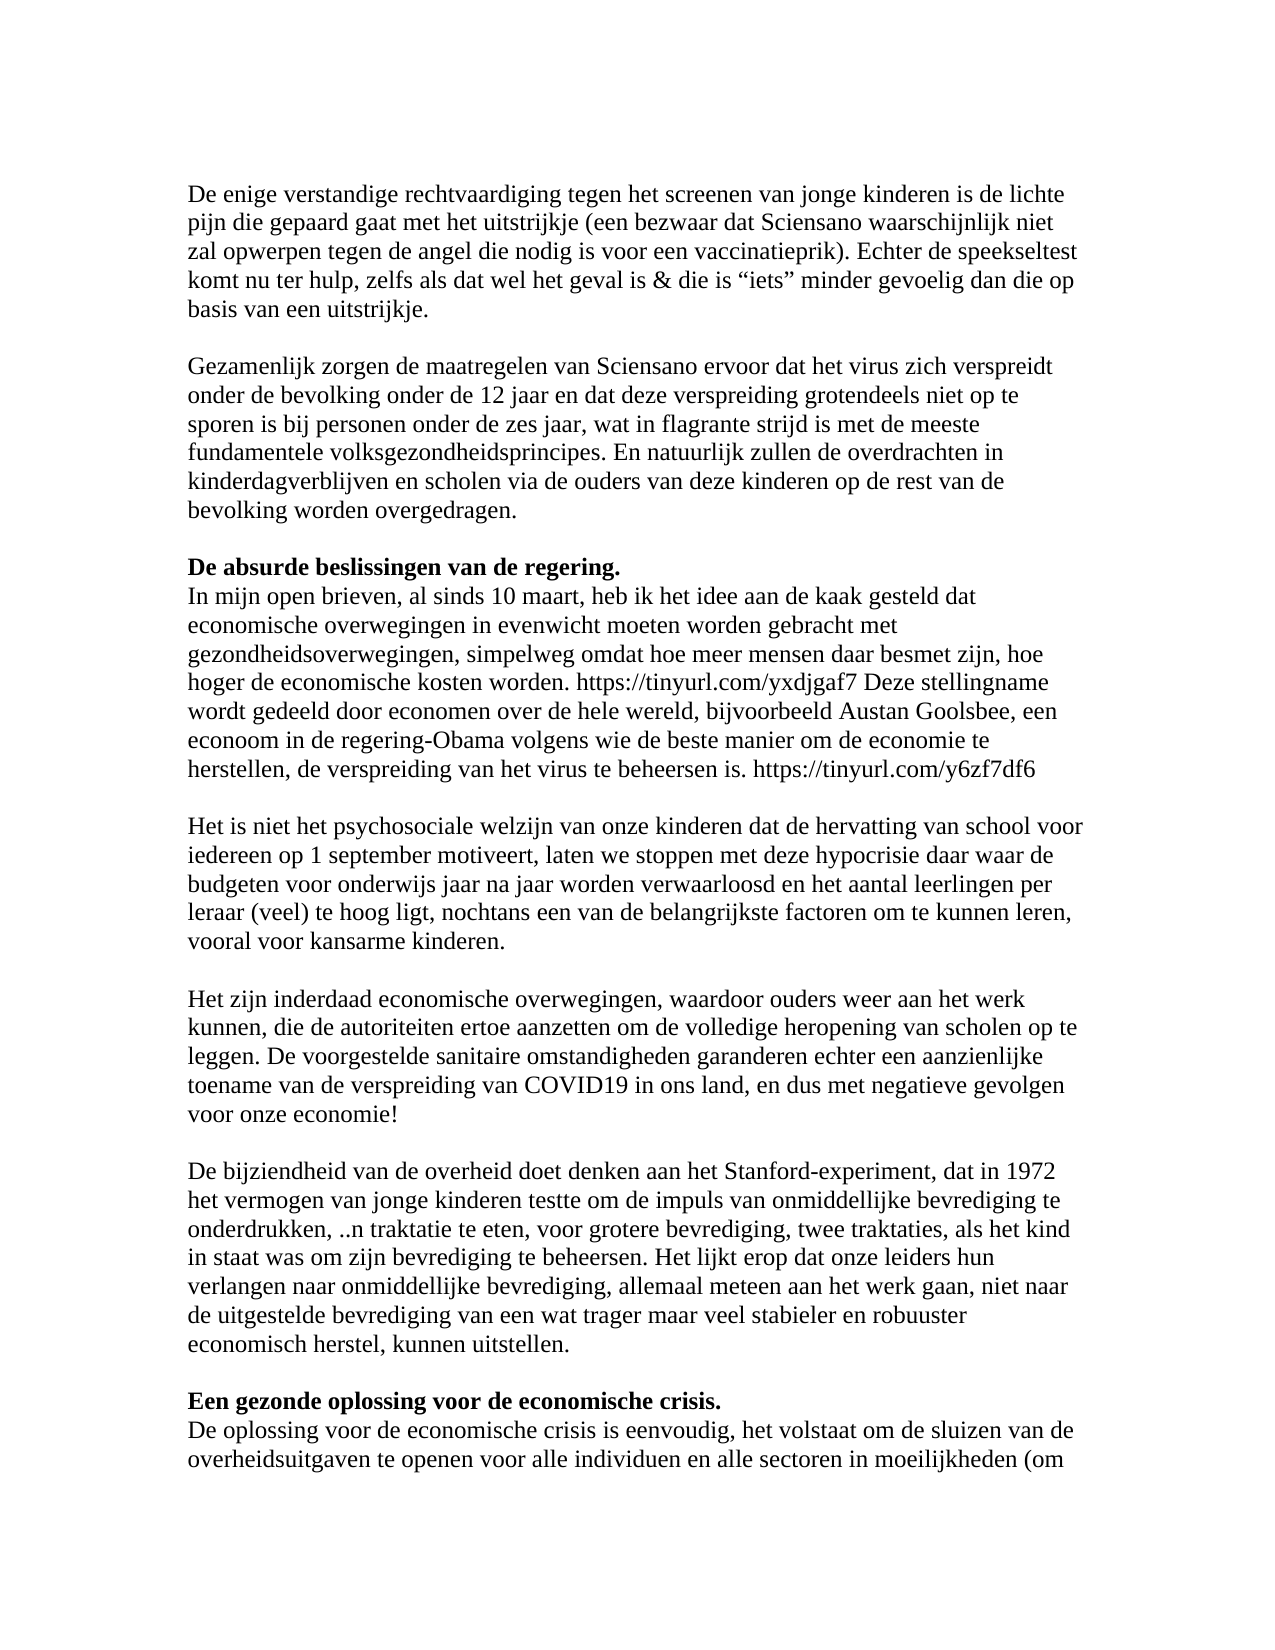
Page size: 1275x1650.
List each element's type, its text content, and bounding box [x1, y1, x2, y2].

text Gezamenlijk zorgen de maatregelen van Sciensano ervoor dat het virus zich verspreidt onder de bevolking onder de 12 jaar en dat deze verspreiding grotendeels niet op te sporen is bij personen onder de zes jaar, wat in flagrante strijd is met de meeste fundamentele volksgezondheidsprincipes. En natuurlijk zullen de overdrachten in kinderdagverblijven en scholen via de ouders van deze kinderen op de rest van de bevolking worden overgedragen. [187, 351, 1087, 524]
text Het zijn inderdaad economische overwegingen, waardoor ouders weer aan het werk kunnen, die de autoriteiten ertoe aanzetten om de volledige heropening van scholen op te leggen. De voorgestelde sanitaire omstandigheden garanderen echter een aanzienlijke toename van de verspreiding van COVID19 in ons land, en dus met negatieve gevolgen voor onze economie! [187, 984, 1087, 1127]
text De bijziendheid van de overheid doet denken aan het Stanford-experiment, dat in 1972 het vermogen van jonge kinderen testte om de impuls van onmiddellijke bevrediging te onderdrukken, ..n traktatie te eten, voor grotere bevrediging, twee traktaties, als het kind in staat was om zijn bevrediging te beheersen. Het lijkt erop dat onze leiders hun verlangen naar onmiddellijke bevrediging, allemaal meteen aan het werk gaan, niet naar de uitgestelde bevrediging van een wat trager maar veel stabieler en robuuster economisch herstel, kunnen uitstellen. [187, 1156, 1087, 1357]
text De enige verstandige rechtvaardiging tegen het screenen van jonge kinderen is de lichte pijn die gepaard gaat met het uitstrijkje (een bezwaar dat Sciensano waarschijnlijk niet zal opwerpen tegen de angel die nodig is voor een vaccinatieprik). Echter de speekseltest komt nu ter hulp, zelfs als dat wel het geval is & die is “iets” minder gevoelig dan die op basis van een uitstrijkje. [187, 179, 1087, 322]
text In mijn open brieven, al sinds 10 maart, heb ik het idee aan de kaak gesteld dat economische overwegingen in evenwicht moeten worden gebracht met gezondheidsoverwegingen, simpelweg omdat hoe meer mensen daar besmet zijn, hoe hoger de economische kosten worden. https://tinyurl.com/yxdjgaf7 Deze stellingname wordt gedeeld door economen over de hele wereld, bijvoorbeeld Austan Goolsbee, een econoom in de regering-Obama volgens wie de beste manier om de economie te herstellen, de verspreiding van het virus te beheersen is. https://tinyurl.com/y6zf7df6 [187, 581, 1087, 782]
text Het is niet het psychosociale welzijn van onze kinderen dat de hervatting van school voor iedereen op 1 september motiveert, laten we stoppen met deze hypocrisie daar waar de budgeten voor onderwijs jaar na jaar worden verwaarloosd en het aantal leerlingen per leraar (veel) te hoog ligt, nochtans een van de belangrijkste factoren om te kunnen leren, vooral voor kansarme kinderen. [187, 811, 1087, 955]
text De absurde beslissingen van de regering. [187, 552, 1087, 581]
text Een gezonde oplossing voor de economische crisis. [187, 1386, 1087, 1415]
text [187, 1415, 1087, 1472]
